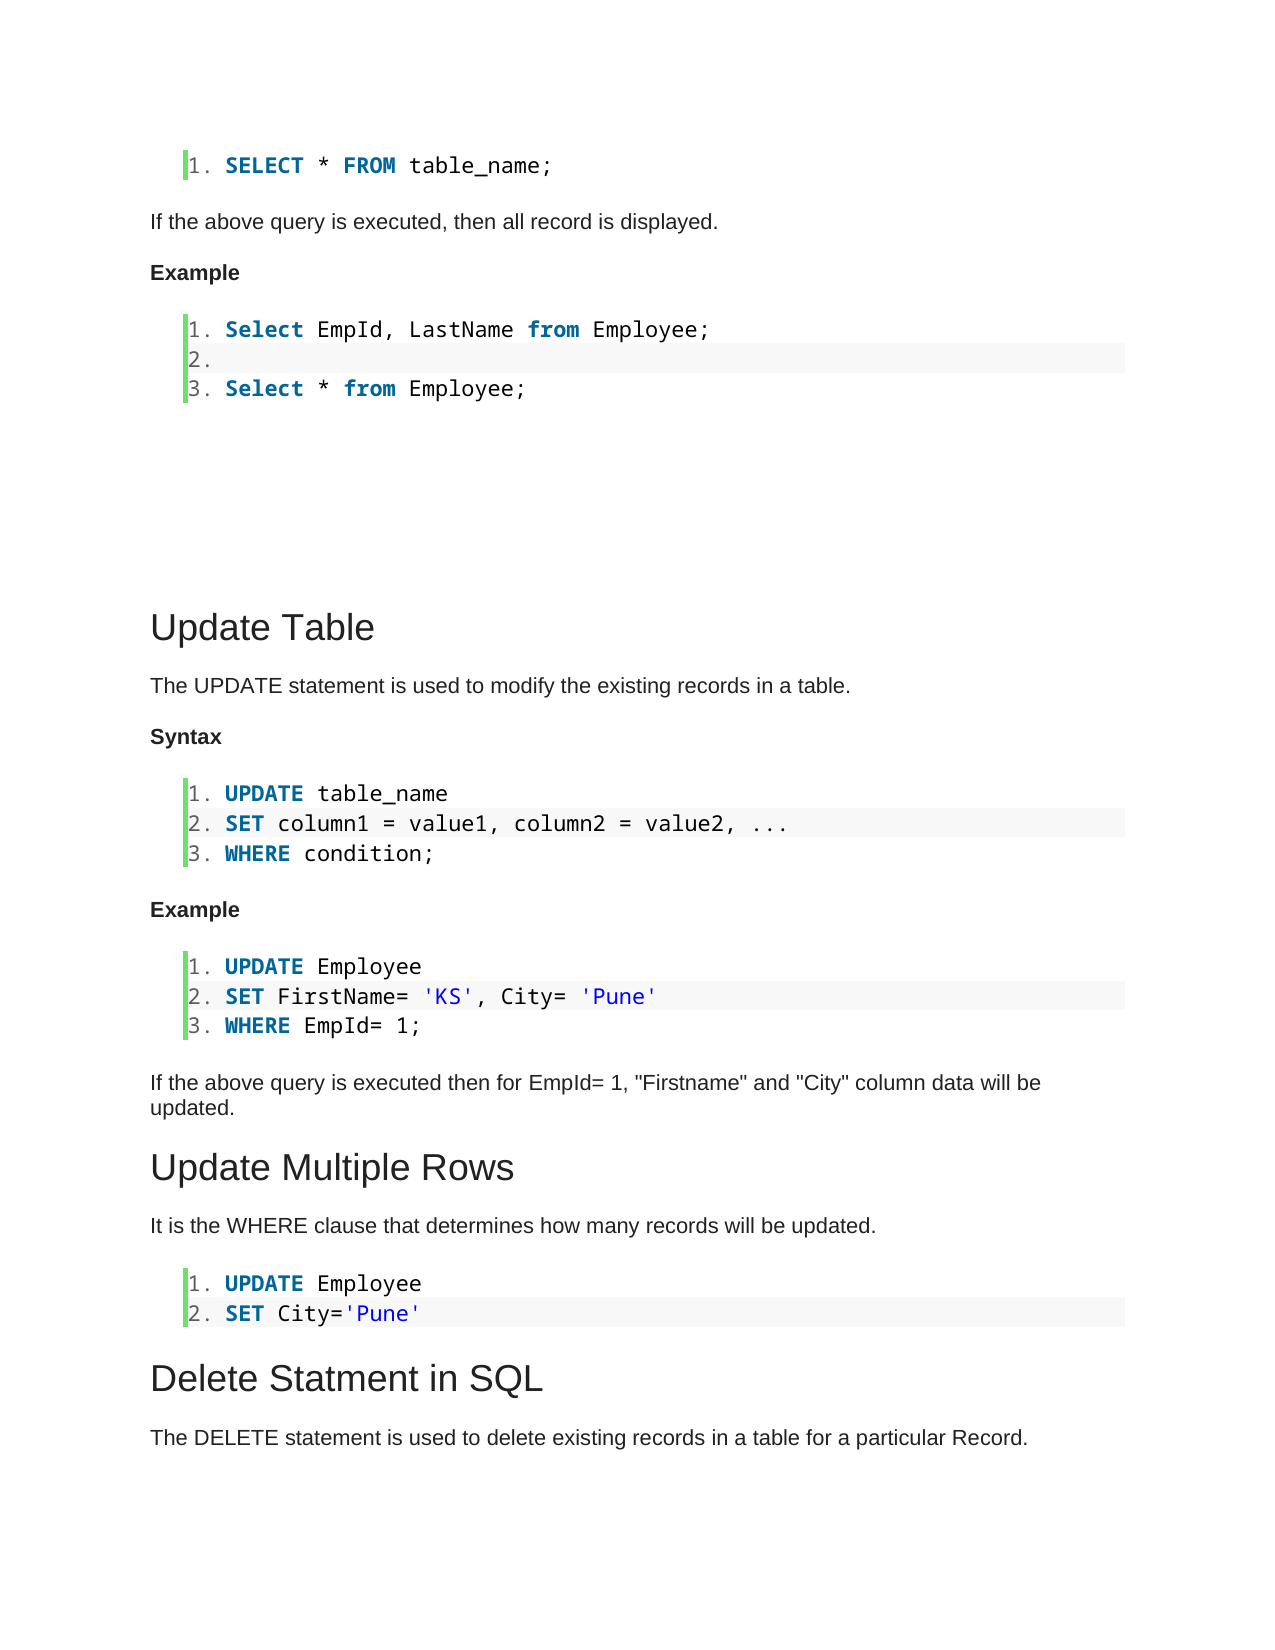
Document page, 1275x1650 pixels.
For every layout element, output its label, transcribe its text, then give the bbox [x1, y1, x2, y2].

list WHERE condition; [188, 837, 1125, 867]
list UPDATE Employee [188, 951, 1125, 981]
text Update Multiple Rows [150, 1145, 1125, 1188]
text Delete Statment in SQL [150, 1356, 1125, 1399]
text It is the WHERE clause that determines how many records will be updated. [150, 1213, 1125, 1238]
list SELECT * FROM table_name; [188, 150, 1125, 180]
text Example [150, 896, 1125, 922]
text If the above query is executed then for EmpId= 1, "Firstname" and "City" column data will be updated. [150, 1069, 1125, 1120]
list SET City='Pune' [188, 1297, 1125, 1327]
list WHERE EmpId= 1; [188, 1010, 1125, 1040]
text If the above query is executed, then all record is displayed. [150, 209, 1125, 234]
list Select * from Employee; [188, 373, 1125, 403]
list UPDATE table_name [188, 778, 1125, 808]
list UPDATE Employee [188, 1268, 1125, 1297]
text Update Table [150, 605, 1125, 648]
text The UPDATE statement is used to modify the existing records in a table. [150, 673, 1125, 698]
text The DELETE statement is used to delete existing records in a table for a particular Record. [150, 1425, 1125, 1450]
list Select EmpId, LastName from Employee; [188, 314, 1125, 343]
list SET FirstName= 'KS', City= 'Pune' [188, 981, 1125, 1010]
text Syntax [150, 723, 1125, 749]
list SET column1 = value1, column2 = value2, ... [188, 808, 1125, 837]
text Example [150, 259, 1125, 284]
